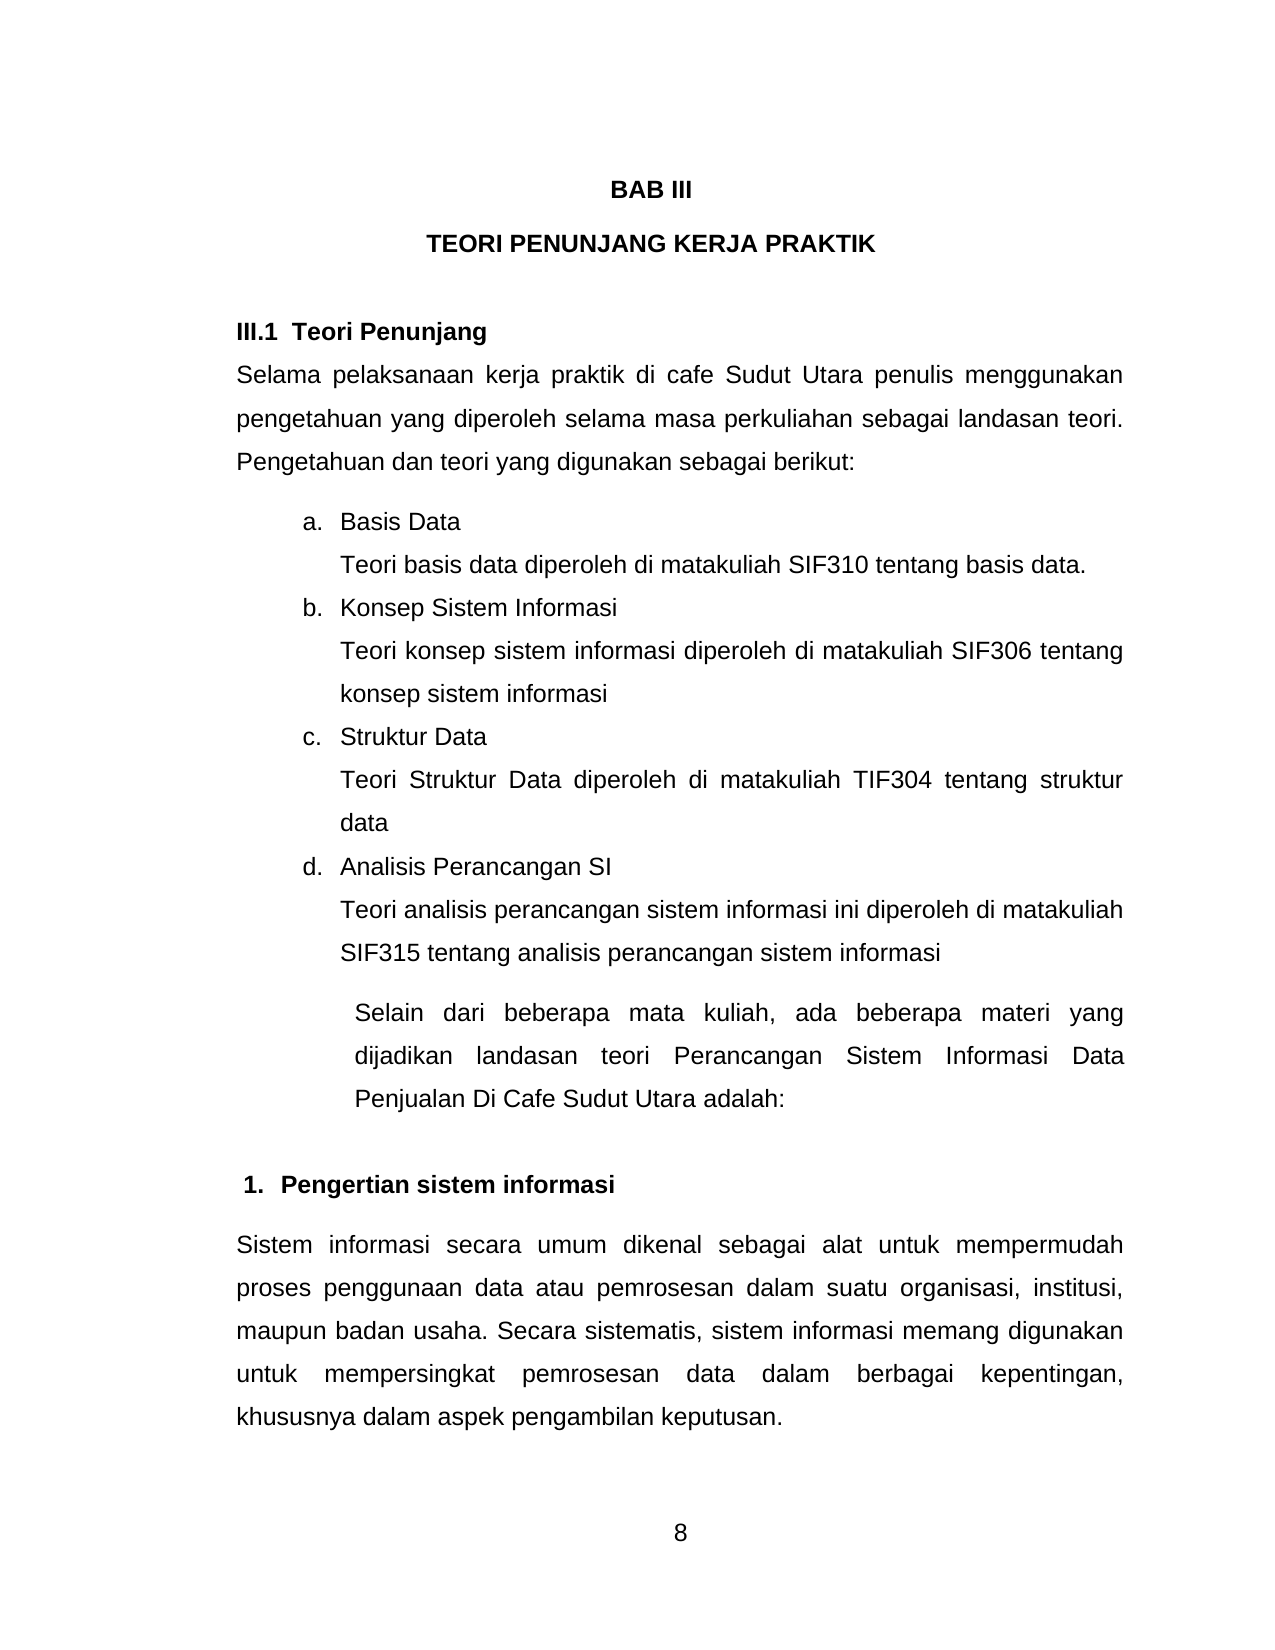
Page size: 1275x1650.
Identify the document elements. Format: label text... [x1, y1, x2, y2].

text Sistem informasi secara umum dikenal sebagai alat untuk mempermudah proses penggunaan data atau pemrosesan dalam suatu organisasi, institusi, maupun badan usaha. Secara sistematis, sistem informasi memang digunakan untuk mempersingkat pemrosesan data dalam berbagai kepentingan, khususnya dalam aspek pengambilan keputusan. [236, 1230, 1125, 1431]
list Konsep Sistem Informasi [302, 593, 1125, 621]
text Selama pelaksanaan kerja praktik di cafe Sudut Utara penulis menggunakan pengetahuan yang diperoleh selama masa perkuliahan sebagai landasan teori. Pengetahuan dan teori yang digunakan sebagai berikut: [236, 360, 1125, 475]
list Teori basis data diperoleh di matakuliah SIF310 tentang basis data. [340, 549, 1125, 578]
text Selain dari beberapa mata kuliah, ada beberapa materi yang dijadikan landasan teori Perancangan Sistem Informasi Data Penjualan Di Cafe Sudut Utara adalah: [354, 997, 1125, 1112]
subtitle BAB III [177, 175, 1125, 204]
list Analisis Perancangan SI [302, 851, 1125, 880]
list Basis Data [302, 506, 1125, 535]
list Struktur Data [302, 722, 1125, 751]
list Teori konsep sistem informasi diperoleh di matakuliah SIF306 tentang konsep sistem informasi [340, 636, 1125, 708]
subtitle TEORI PENUNJANG KERJA PRAKTIK [177, 229, 1125, 257]
list Pengertian sistem informasi [243, 1170, 1125, 1199]
list Teori analisis perancangan sistem informasi ini diperoleh di matakuliah SIF315 tentang analisis perancangan sistem informasi [340, 894, 1125, 966]
subtitle III.1 Teori Penunjang [236, 317, 1125, 346]
list Teori Struktur Data diperoleh di matakuliah TIF304 tentang struktur data [340, 765, 1125, 837]
